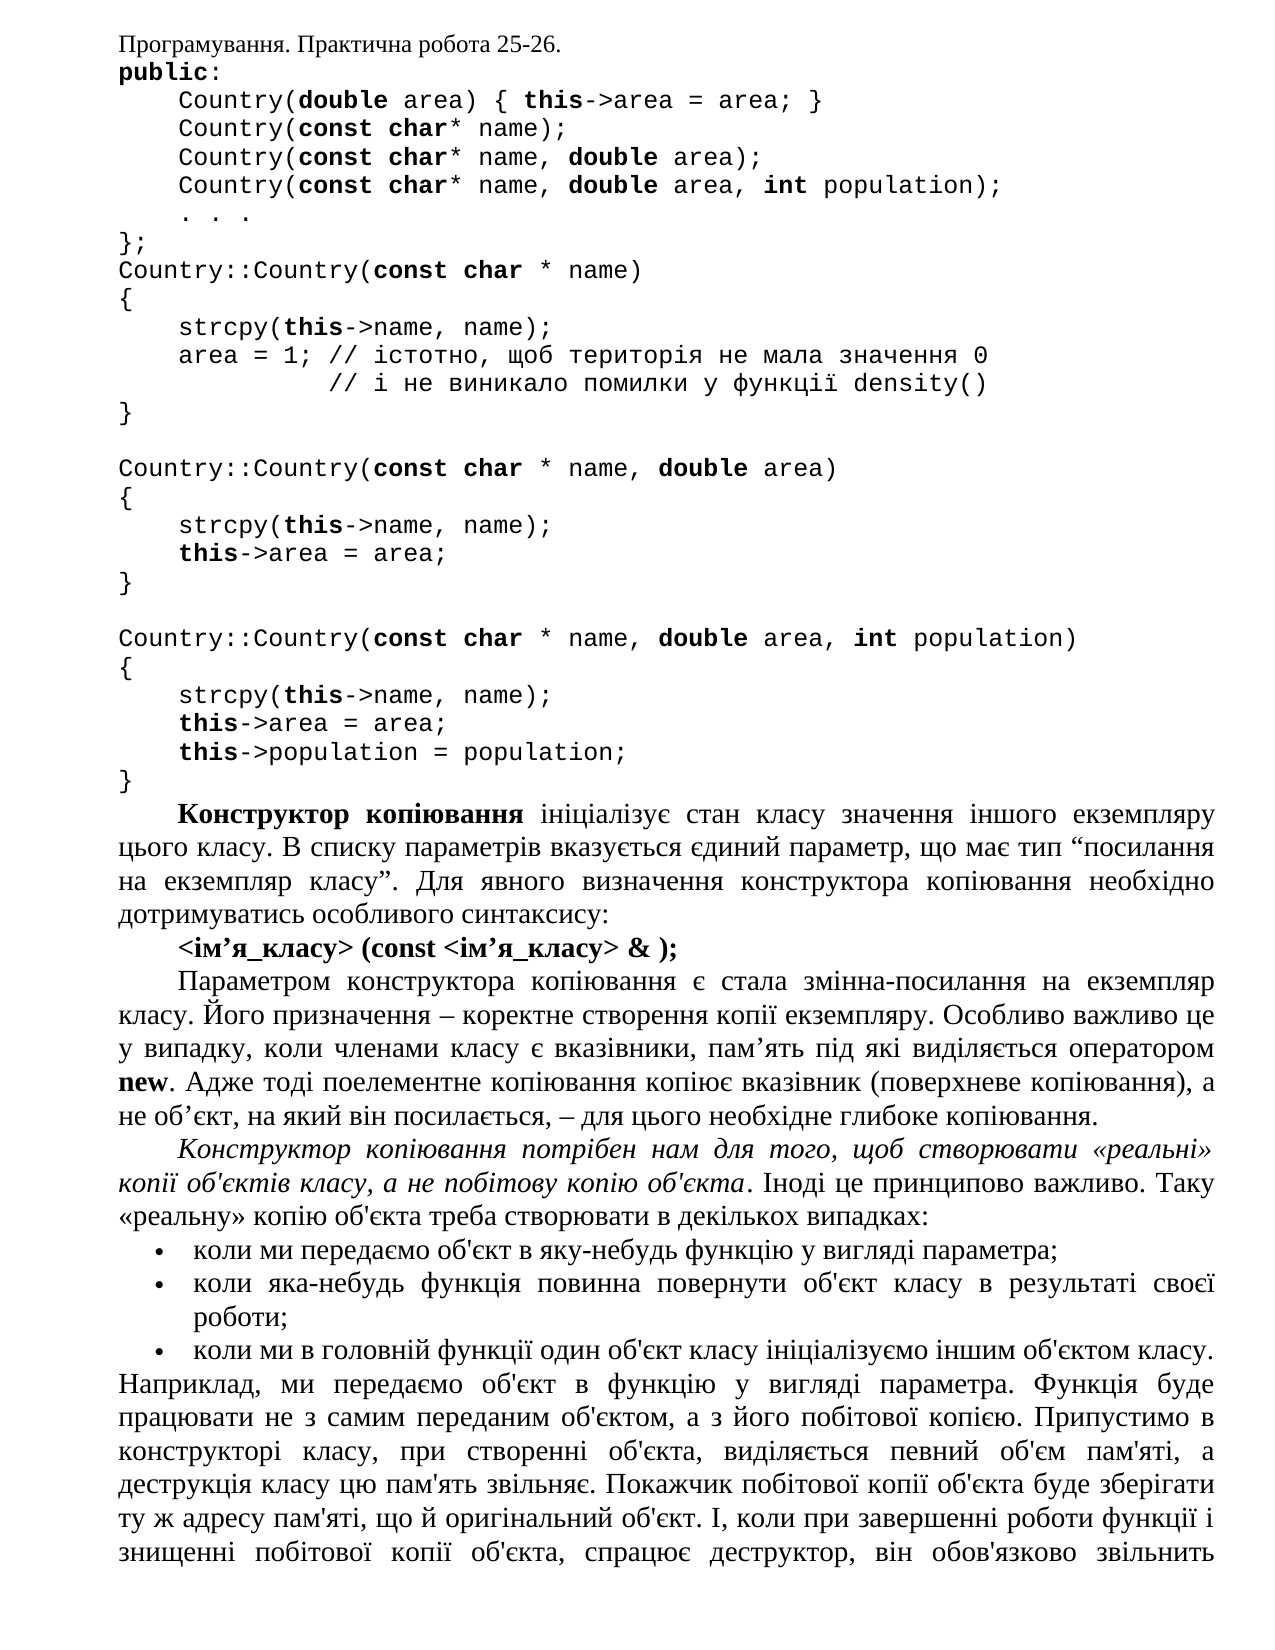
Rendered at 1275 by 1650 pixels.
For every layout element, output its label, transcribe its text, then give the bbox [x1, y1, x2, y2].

text Конструктор копіювання потрібен нам для того, щоб створювати «реальні» копії об'єктів класу, а не побітову копію об'єкта. Іноді це принципово важливо. Таку «реальну» копію об'єкта треба створювати в декількох випадках: [118, 1131, 1216, 1232]
text { [118, 484, 1216, 512]
text } [118, 569, 1216, 597]
text . . . [118, 201, 1216, 229]
list коли ми передаємо об'єкт в яку-небудь функцію у вигляді параметра; [156, 1232, 1216, 1265]
text } [118, 767, 1216, 796]
text Конструктор копіювання ініціалізує стан класу значення іншого екземпляру цього класу. В списку параметрів вказується єдиний параметр, що має тип “посилання на екземпляр класу”. Для явного визначення конструктора копіювання необхідно дотримуватись особливого синтаксису: [118, 796, 1216, 930]
text } [118, 399, 1216, 427]
text Country::Country(const char * name, double area, int population) [118, 626, 1216, 654]
list коли ми в головній функції один об'єкт класу ініціалізуємо іншим об'єктом класу. [156, 1332, 1216, 1366]
text Country(double area) { this->area = area; } [118, 87, 1216, 116]
text strcpy(this->name, name); [118, 682, 1216, 711]
text this->population = population; [118, 739, 1216, 767]
text Country(const char* name); [118, 116, 1216, 144]
text { [118, 286, 1216, 314]
text Параметром конструктора копіювання є стала змінна-посилання на екземпляр класу. Його призначення – коректне створення копії екземпляру. Особливо важливо це у випадку, коли членами класу є вказівники, пам’ять під які виділяється оператором new. Адже тоді поелементне копіювання копіює вказівник (поверхневе копіювання), а не об’єкт, на який він посилається, – для цього необхідне глибоке копіювання. [118, 963, 1216, 1131]
text Country::Country(const char * name) [118, 257, 1216, 286]
list коли яка-небудь функція повинна повернути об'єкт класу в результаті своєї роботи; [156, 1265, 1216, 1332]
text strcpy(this->name, name); [118, 314, 1216, 342]
text this->area = area; [118, 711, 1216, 739]
text strcpy(this->name, name); [118, 512, 1216, 541]
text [118, 1366, 1216, 1567]
text { [118, 654, 1216, 682]
text // і не виникало помилки у функції density() [118, 371, 1216, 399]
text Country::Country(const char * name, double area) [118, 456, 1216, 484]
text Country(const char* name, double area, int population); [118, 172, 1216, 201]
text public: [118, 59, 1216, 87]
text Country(const char* name, double area); [118, 144, 1216, 172]
text <ім’я_класу> (const <ім’я_класу> & ); [118, 930, 1216, 963]
text area = 1; // істотно, щоб територія не мала значення 0 [118, 342, 1216, 371]
text }; [118, 229, 1216, 257]
text this->area = area; [118, 541, 1216, 569]
